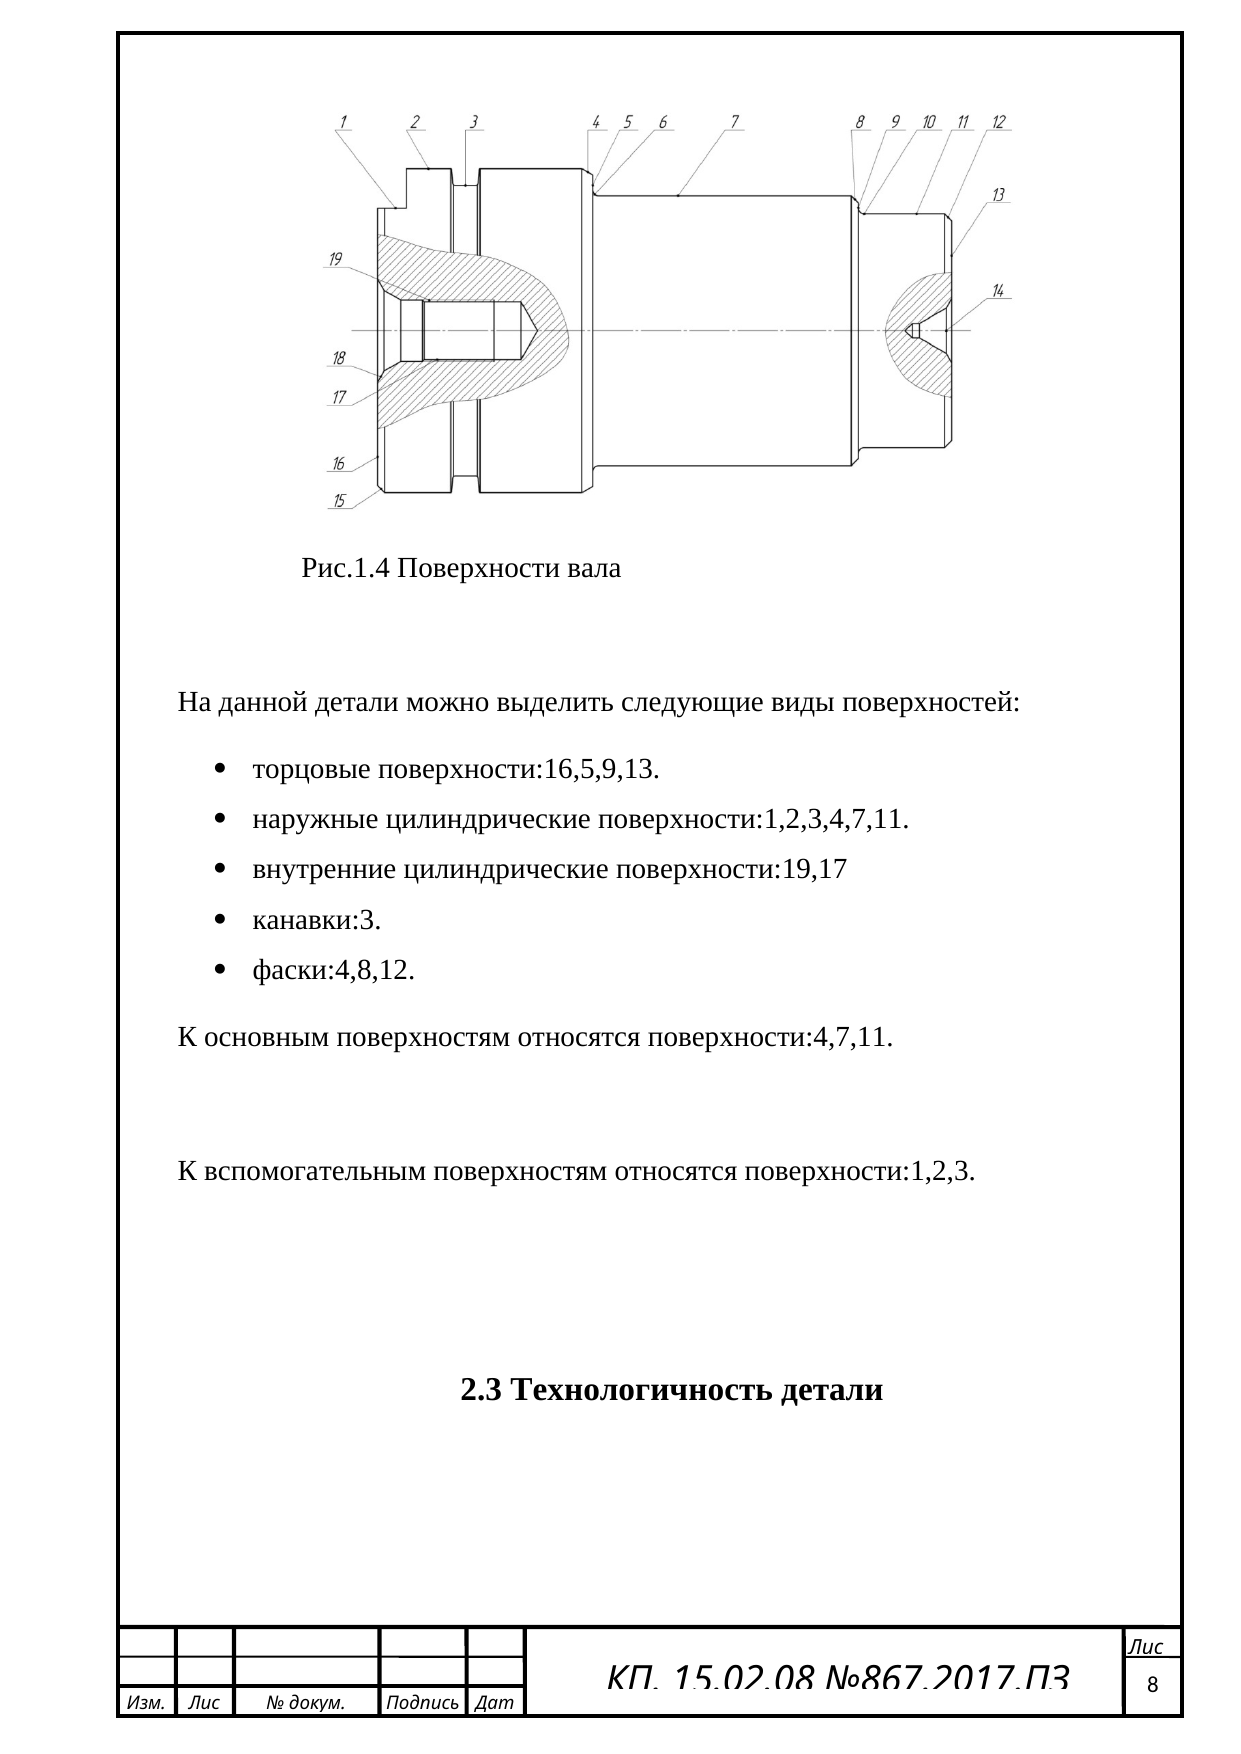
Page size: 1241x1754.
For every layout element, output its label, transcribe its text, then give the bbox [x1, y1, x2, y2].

text На данной детали можно выделить следующие виды поверхностей: [177, 684, 1167, 717]
picture [316, 101, 1028, 520]
text К основным поверхностям относятся поверхности:4,7,11. [177, 1019, 1167, 1053]
list канавки:3. [215, 902, 1167, 936]
list торцовые поверхности:16,5,9,13. [215, 751, 1167, 784]
list фаски:4,8,12. [215, 952, 1167, 986]
text К вспомогательным поверхностям относятся поверхности:1,2,3. [177, 1153, 1167, 1187]
text Рис.1.4 Поверхности вала [177, 550, 1167, 583]
list внутренние цилиндрические поверхности:19,17 [215, 852, 1167, 885]
text 2.3 Технологичность детали [177, 1369, 1167, 1407]
list наружные цилиндрические поверхности:1,2,3,4,7,11. [215, 801, 1167, 835]
